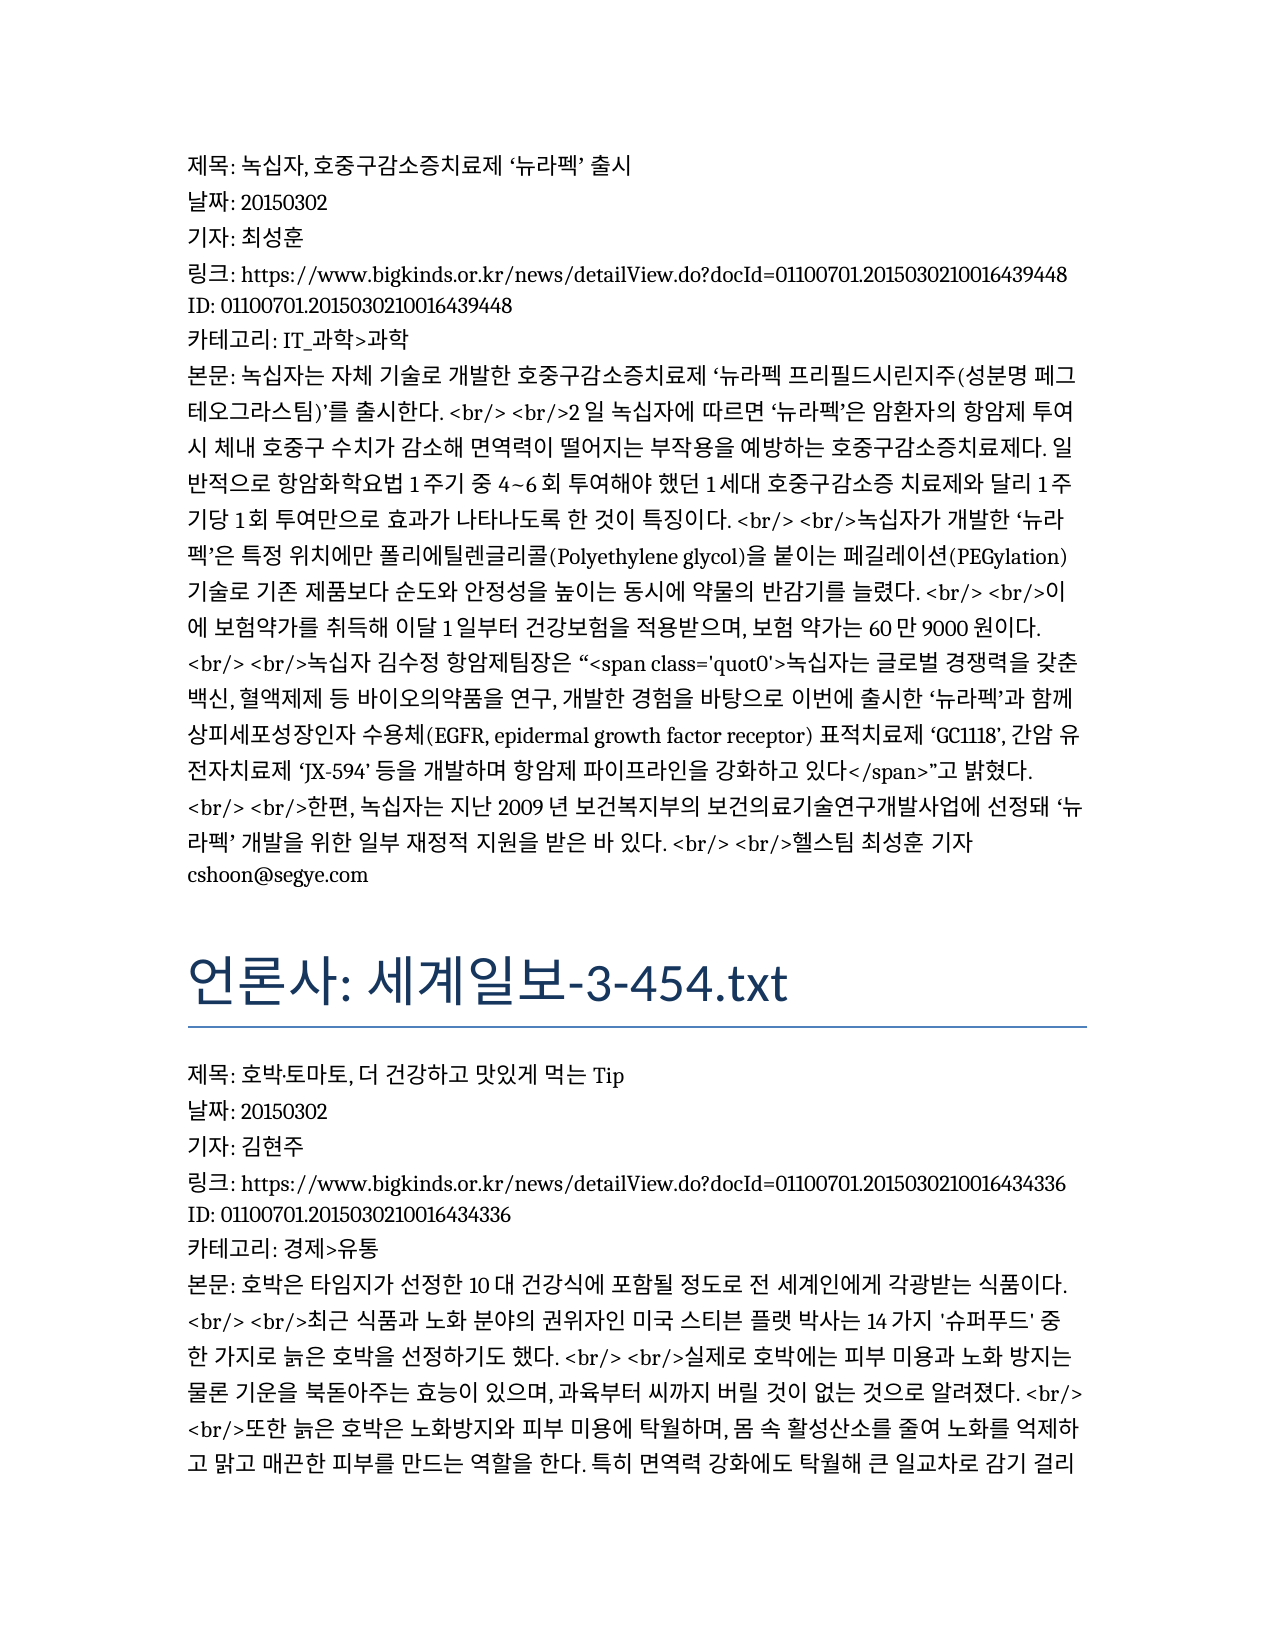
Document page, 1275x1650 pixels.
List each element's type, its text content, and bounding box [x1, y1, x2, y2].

title 언론사: 세계일보-3-454.txt [187, 943, 1087, 1028]
text 제목: 녹십자, 호중구감소증치료제 ‘뉴라펙’ 출시 날짜: 20150302 기자: 최성훈 링크: https://www.bigkinds.or.kr/news/detailView.do?docId=01100701.2015030210016439448 ID: 01100701.2015030210016439448 카테고리: IT_과학>과학 본문: 녹십자는 자체 기술로 개발한 호중구감소증치료제 ‘뉴라펙 프리필드시린지주(성분명 페그테오그라스팀)’를 출시한다. <br/> <br/>2일 녹십자에 따르면 ‘뉴라펙’은 암환자의 항암제 투여 시 체내 호중구 수치가 감소해 면역력이 떨어지는 부작용을 예방하는 호중구감소증치료제다. 일반적으로 항암화학요법 1주기 중 4~6회 투여해야 했던 1세대 호중구감소증 치료제와 달리 1주기당 1회 투여만으로 효과가 나타나도록 한 것이 특징이다. <br/> <br/>녹십자가 개발한 ‘뉴라펙’은 특정 위치에만 폴리에틸렌글리콜(Polyethylene glycol)을 붙이는 페길레이션(PEGylation) 기술로 기존 제품보다 순도와 안정성을 높이는 동시에 약물의 반감기를 늘렸다. <br/> <br/>이에 보험약가를 취득해 이달 1일부터 건강보험을 적용받으며, 보험 약가는 60만9000원이다. <br/> <br/>녹십자 김수정 항암제팀장은 “<span class='quot0'>녹십자는 글로벌 경쟁력을 갖춘 백신, 혈액제제 등 바이오의약품을 연구, 개발한 경험을 바탕으로 이번에 출시한 ‘뉴라펙’과 함께 상피세포성장인자 수용체(EGFR, epidermal growth factor receptor) 표적치료제 ‘GC1118’, 간암 유전자치료제 ‘JX-594’ 등을 개발하며 항암제 파이프라인을 강화하고 있다</span>”고 밝혔다. <br/> <br/>한편, 녹십자는 지난 2009년 보건복지부의 보건의료기술연구개발사업에 선정돼 ‘뉴라펙’ 개발을 위한 일부 재정적 지원을 받은 바 있다. <br/> <br/>헬스팀 최성훈 기자 cshoon@segye.com [187, 150, 1087, 919]
